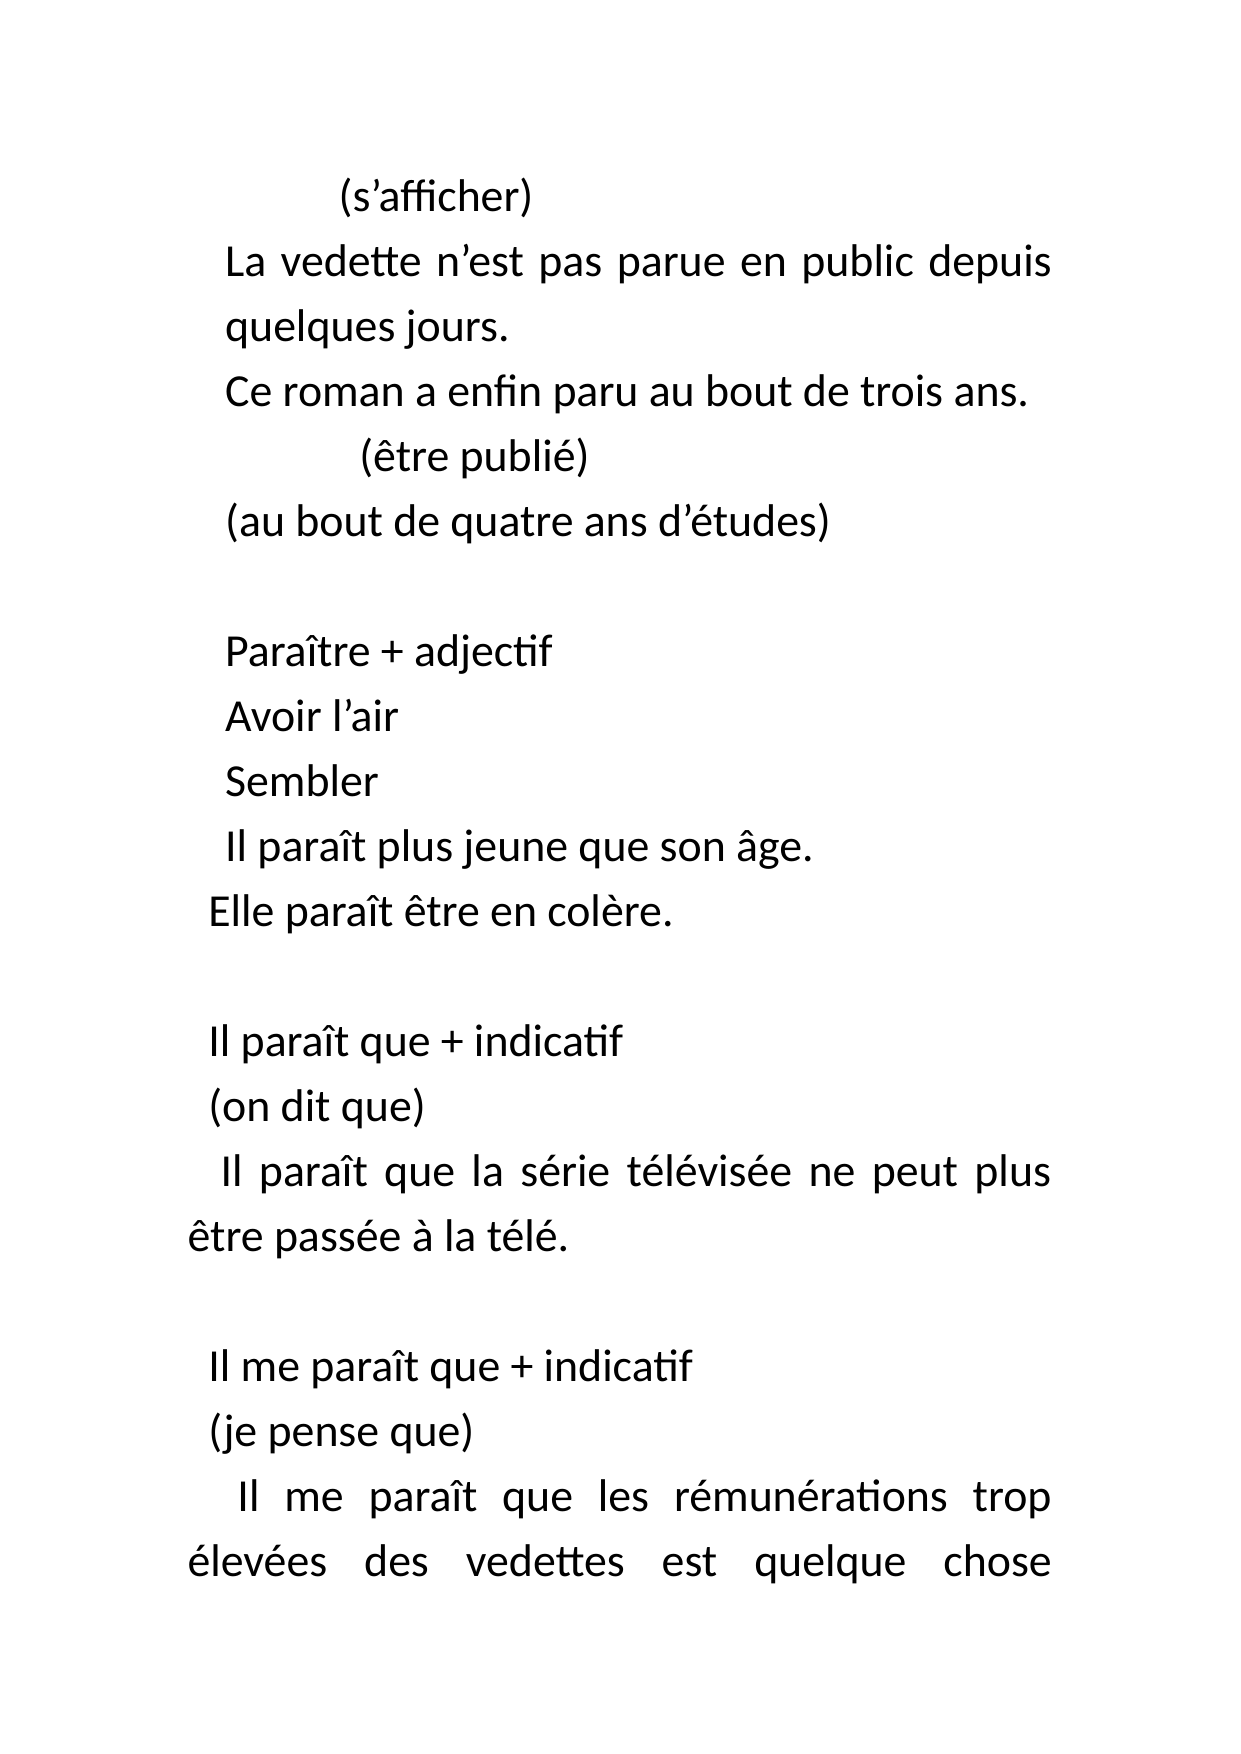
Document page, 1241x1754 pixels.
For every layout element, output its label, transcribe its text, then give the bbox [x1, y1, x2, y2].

list La vedette n’est pas parue en public depuis quelques jours. [225, 227, 1053, 357]
text (on dit que) [187, 1072, 1053, 1137]
list Sembler [225, 747, 1053, 812]
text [187, 1462, 1053, 1592]
list Paraître + adjectif [225, 617, 1053, 682]
list (s’afficher) [225, 162, 1053, 227]
list (être publié) [225, 422, 1053, 487]
list Il paraît plus jeune que son âge. [225, 812, 1053, 877]
text (je pense que) [187, 1397, 1053, 1462]
list Avoir l’air [225, 682, 1053, 747]
list Ce roman a enfin paru au bout de trois ans. [225, 357, 1053, 422]
list (au bout de quatre ans d’études) [225, 487, 1053, 552]
text Elle paraît être en colère. [187, 877, 1053, 942]
text Il me paraît que + indicatif [187, 1332, 1053, 1397]
text Il paraît que la série télévisée ne peut plus être passée à la télé. [187, 1137, 1053, 1267]
text Il paraît que + indicatif [187, 1007, 1053, 1072]
